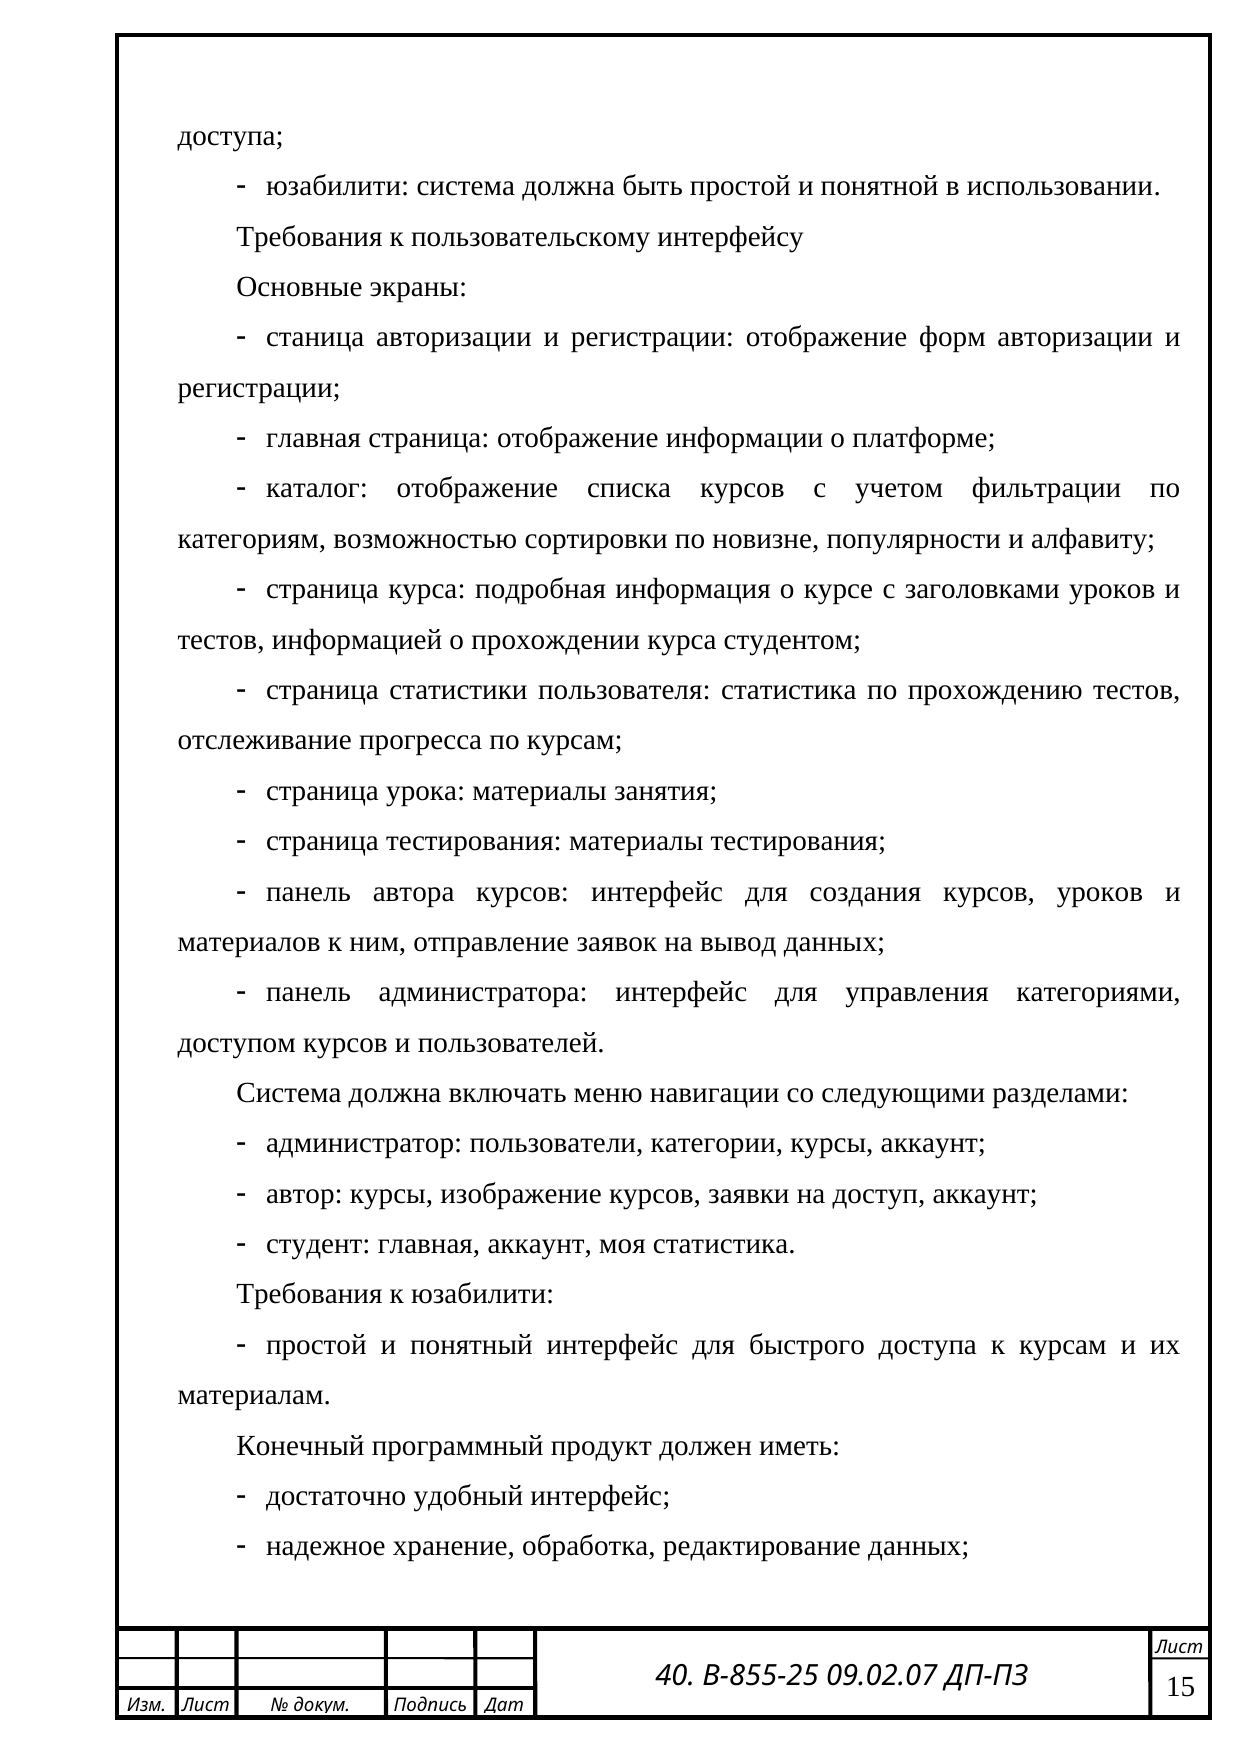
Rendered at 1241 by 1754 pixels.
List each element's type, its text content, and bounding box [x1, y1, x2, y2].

list достаточно удобный интерфейс; [177, 1478, 1181, 1512]
list Конечный программный продукт должен иметь: [177, 1428, 1181, 1461]
list панель администратора: интерфейс для управления категориями, доступом курсов и пользователей. [177, 974, 1181, 1058]
list страница статистики пользователя: статистика по прохождению тестов, отслеживание прогресса по курсам; [177, 672, 1181, 756]
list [177, 118, 1181, 152]
list панель автора курсов: интерфейс для создания курсов, уроков и материалов к ним, отправление заявок на вывод данных; [177, 874, 1181, 958]
list главная страница: отображение информации о платформе; [177, 420, 1181, 454]
list станица авторизации и регистрации: отображение форм авторизации и регистрации; [177, 319, 1181, 403]
list автор: курсы, изображение курсов, заявки на доступ, аккаунт; [177, 1176, 1181, 1209]
list каталог: отображение списка курсов с учетом фильтрации по категориям, возможностью сортировки по новизне, популярности и алфавиту; [177, 471, 1181, 554]
list надежное хранение, обработка, редактирование данных; [177, 1528, 1181, 1562]
list юзабилити: система должна быть простой и понятной в использовании. [177, 168, 1181, 202]
list страница урока: материалы занятия; [177, 773, 1181, 806]
text Требования к пользовательскому интерфейсу [177, 219, 1181, 252]
text Основные экраны: [177, 269, 1181, 303]
text Требования к юзабилити: [177, 1277, 1181, 1310]
list простой и понятный интерфейс для быстрого доступа к курсам и их материалам. [177, 1327, 1181, 1411]
list администратор: пользователи, категории, курсы, аккаунт; [177, 1125, 1181, 1159]
list страница тестирования: материалы тестирования; [177, 823, 1181, 857]
list страница курса: подробная информация о курсе с заголовками уроков и тестов, информацией о прохождении курса студентом; [177, 571, 1181, 655]
text Система должна включать меню навигации со следующими разделами: [177, 1075, 1181, 1109]
list студент: главная, аккаунт, моя статистика. [177, 1226, 1181, 1260]
